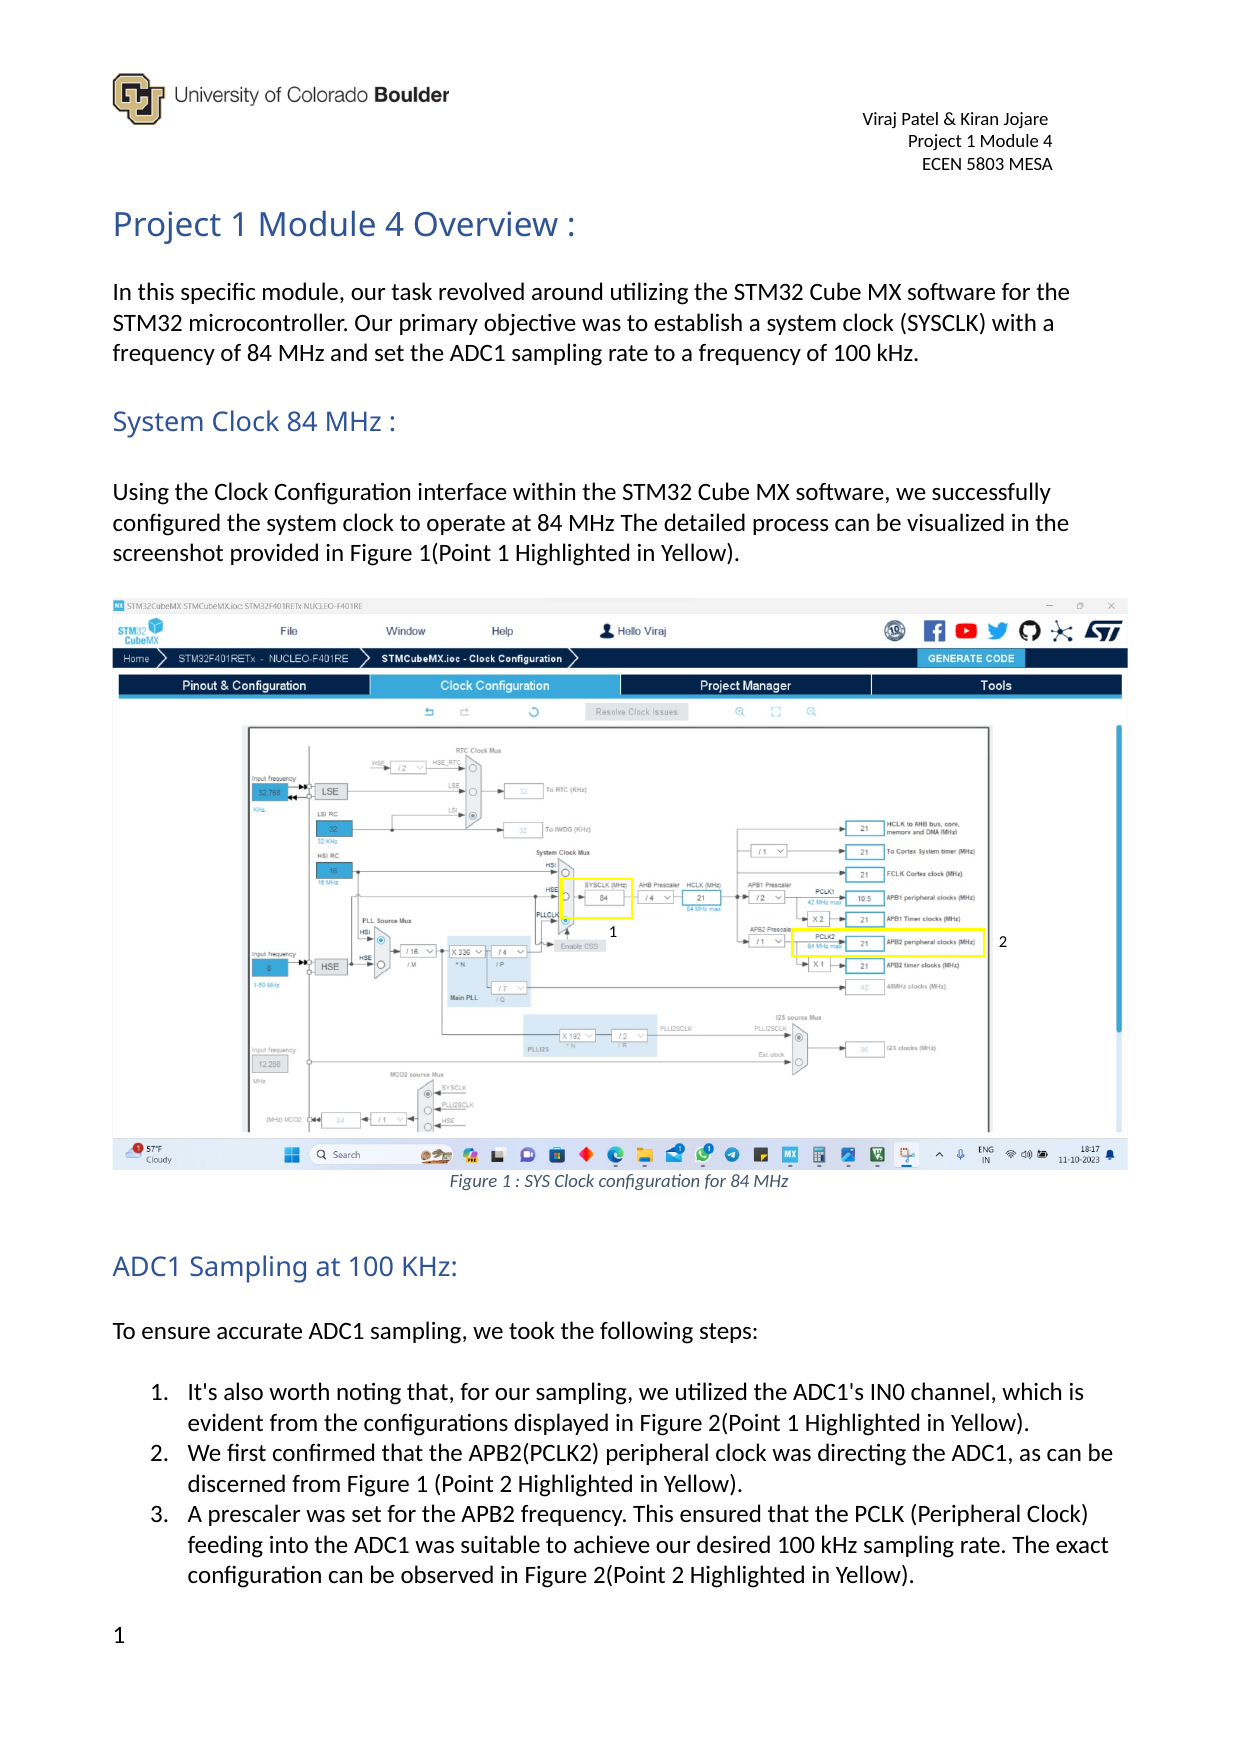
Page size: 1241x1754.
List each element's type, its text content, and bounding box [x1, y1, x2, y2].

subtitle Project 1 Module 4 Overview : [112, 200, 1128, 246]
picture [112, 598, 1128, 1170]
text In this specific module, our task revolved around utilizing the STM32 Cube MX software for the STM32 microcontroller. Our primary objective was to establish a system clock (SYSCLK) with a frequency of 84 MHz and set the ADC1 sampling rate to a frequency of 100 kHz. [112, 276, 1128, 398]
text To ensure accurate ADC1 sampling, we took the following steps: [112, 1315, 1128, 1346]
list It's also worth noting that, for our sampling, we utilized the ADC1's IN0 channel, which is evident from the configurations displayed in Figure 2(Point 1 Highlighted in Yellow). [150, 1376, 1128, 1437]
subtitle ADC1 Sampling at 100 KHz: [112, 1248, 1128, 1285]
subtitle System Clock 84 MHz : [112, 403, 1128, 476]
picture [112, 73, 449, 125]
list A prescaler was set for the APB2 frequency. This ensured that the PCLK (Peripheral Clock) feeding into the ADC1 was suitable to achieve our desired 100 kHz sampling rate. The exact configuration can be observed in Figure 2(Point 2 Highlighted in Yellow). [150, 1498, 1128, 1590]
text Using the Clock Configuration interface within the STM32 Cube MX software, we successfully configured the system clock to operate at 84 MHz The detailed process can be visualized in the screenshot provided in Figure 1(Point 1 Highlighted in Yellow). [112, 476, 1128, 568]
list We first confirmed that the APB2(PCLK2) peripheral clock was directing the ADC1, as can be discerned from Figure 1 (Point 2 Highlighted in Yellow). [150, 1437, 1128, 1498]
